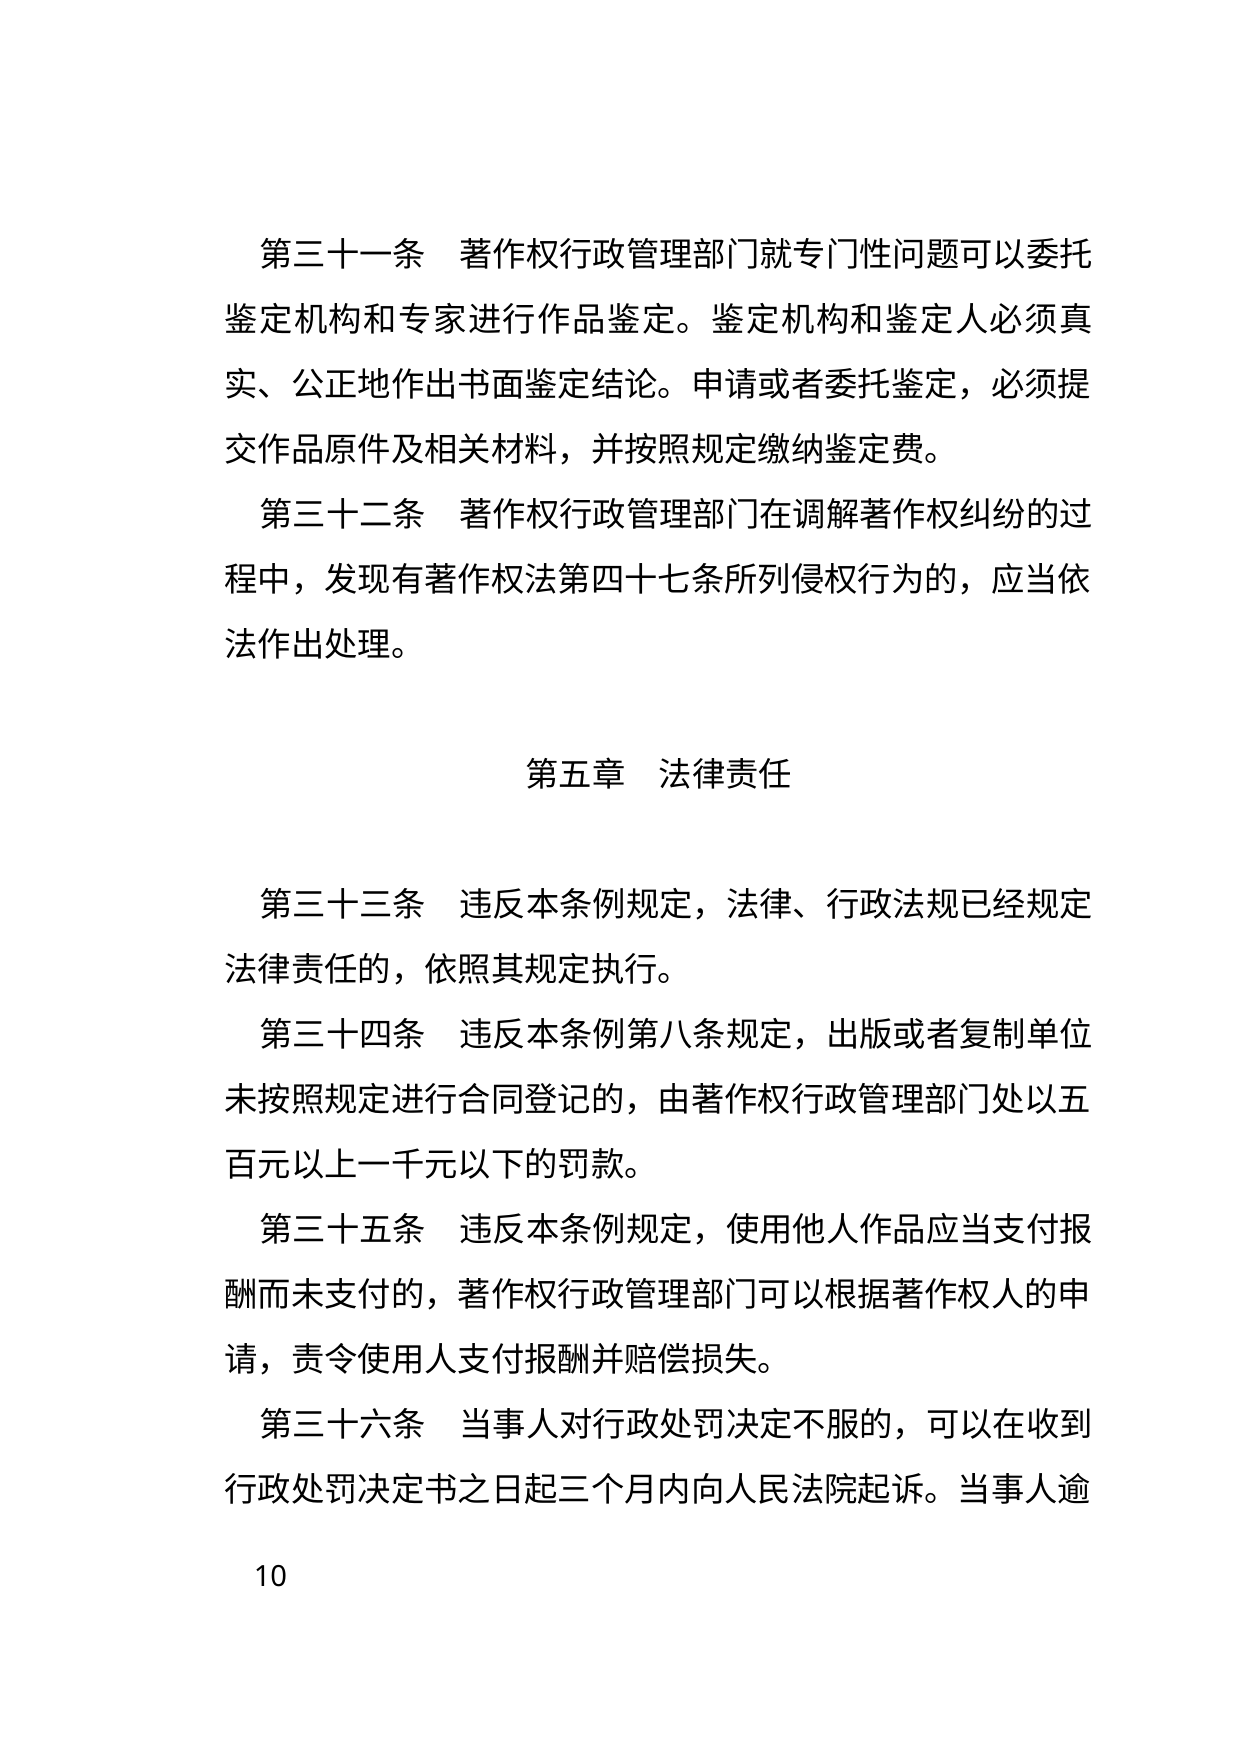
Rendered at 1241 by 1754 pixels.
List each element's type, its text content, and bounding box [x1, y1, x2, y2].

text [224, 1389, 1093, 1519]
text 第五章 法律责任 [224, 739, 1093, 804]
text 第三十三条 违反本条例规定，法律、行政法规已经规定法律责任的，依照其规定执行。 [224, 869, 1093, 999]
text 第三十四条 违反本条例第八条规定，出版或者复制单位未按照规定进行合同登记的，由著作权行政管理部门处以五百元以上一千元以下的罚款。 [224, 999, 1093, 1194]
text 第三十一条 著作权行政管理部门就专门性问题可以委托鉴定机构和专家进行作品鉴定。鉴定机构和鉴定人必须真实、公正地作出书面鉴定结论。申请或者委托鉴定，必须提交作品原件及相关材料，并按照规定缴纳鉴定费。 [224, 219, 1093, 479]
text 第三十五条 违反本条例规定，使用他人作品应当支付报酬而未支付的，著作权行政管理部门可以根据著作权人的申请，责令使用人支付报酬并赔偿损失。 [224, 1194, 1093, 1389]
text 第三十二条 著作权行政管理部门在调解著作权纠纷的过程中，发现有著作权法第四十七条所列侵权行为的，应当依法作出处理。 [224, 479, 1093, 674]
